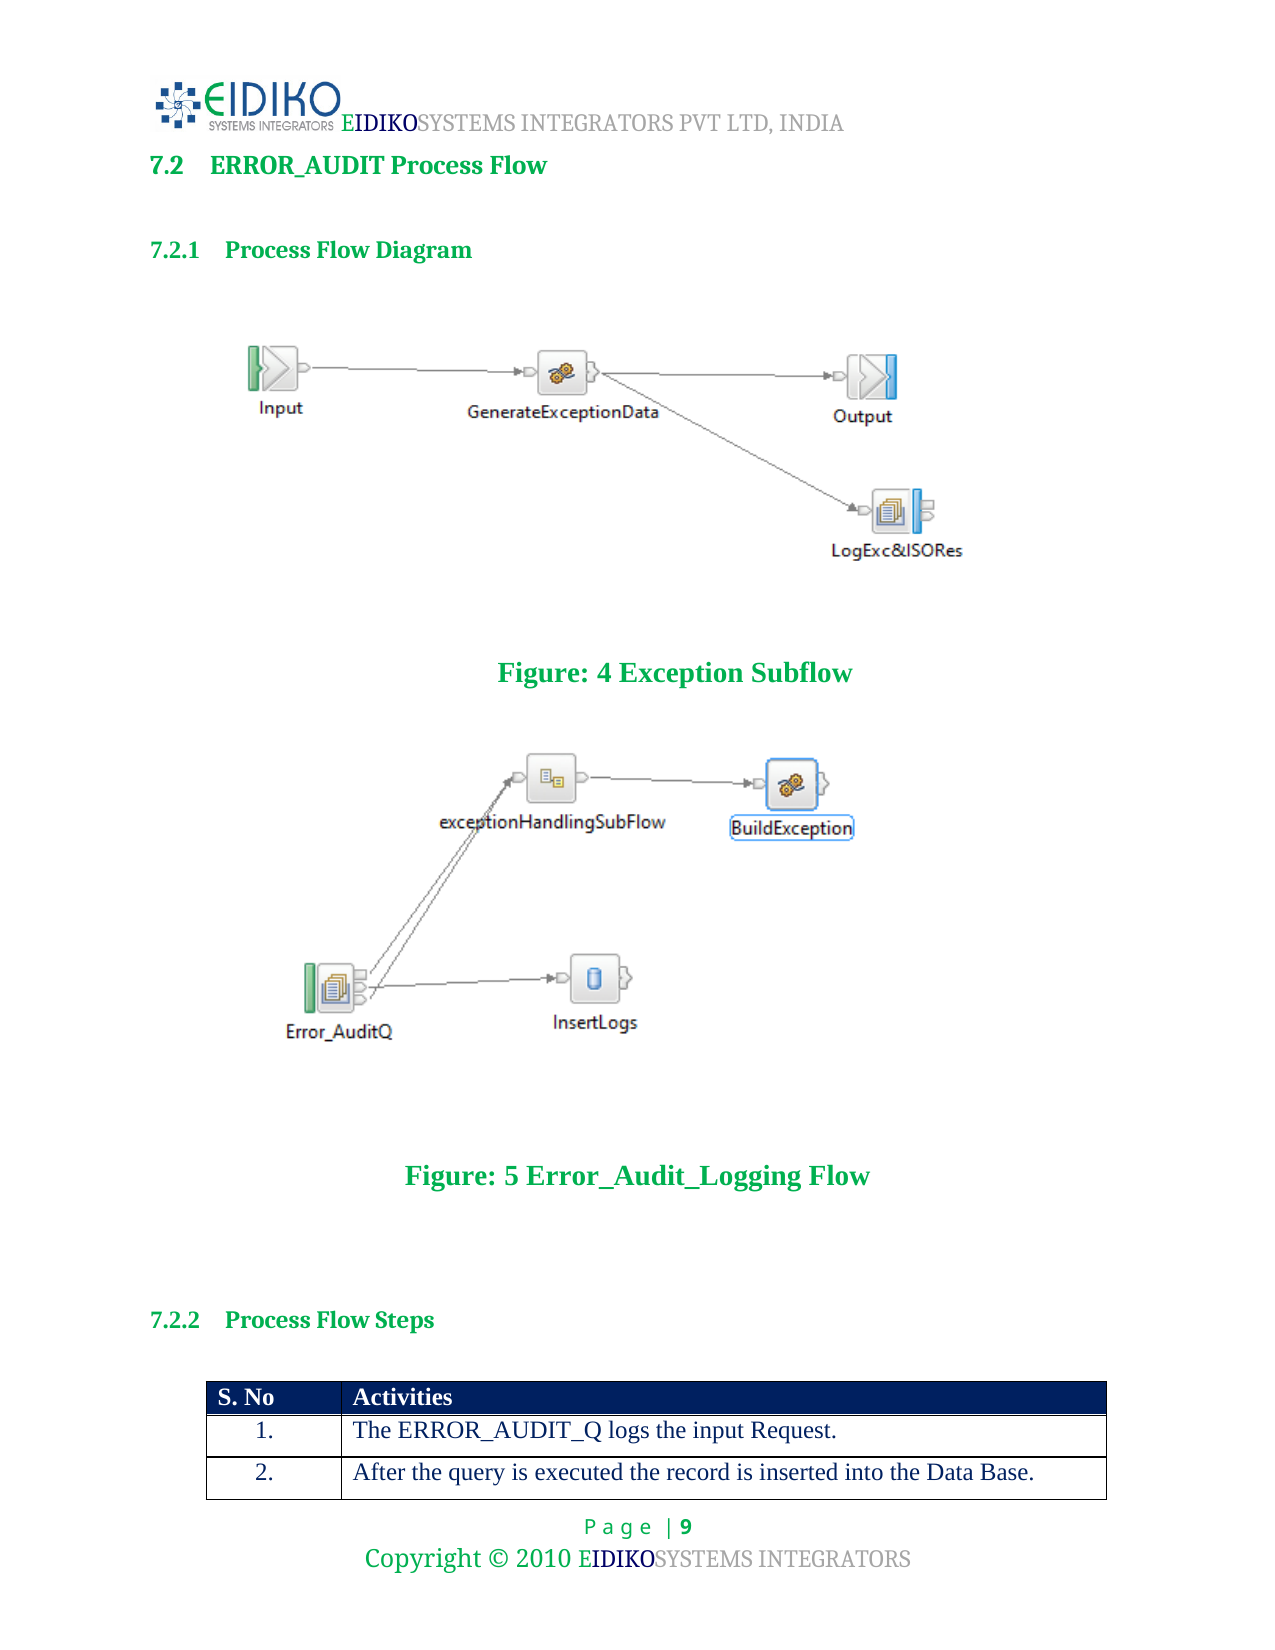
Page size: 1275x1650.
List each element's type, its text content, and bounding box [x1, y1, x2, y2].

table_cell [207, 1416, 341, 1456]
table_cell The ERROR_AUDIT_Q logs the input Request. [342, 1416, 1106, 1456]
text Figure: 4 Exception Subflow [150, 655, 1125, 689]
table_cell After the query is executed the record is inserted into the Data Base. [342, 1458, 1106, 1498]
picture [225, 730, 922, 1098]
text Figure: 5 Error_Audit_Logging Flow [150, 1158, 1125, 1191]
subtitle Process Flow Diagram [150, 235, 1125, 264]
picture [225, 322, 1005, 609]
subtitle Process Flow Steps [150, 1306, 1125, 1335]
subtitle ERROR_AUDIT Process Flow [150, 150, 1125, 181]
table_header Activities [342, 1382, 1106, 1414]
table_cell [207, 1458, 341, 1498]
picture [150, 75, 341, 132]
table_header S. No [207, 1382, 341, 1414]
